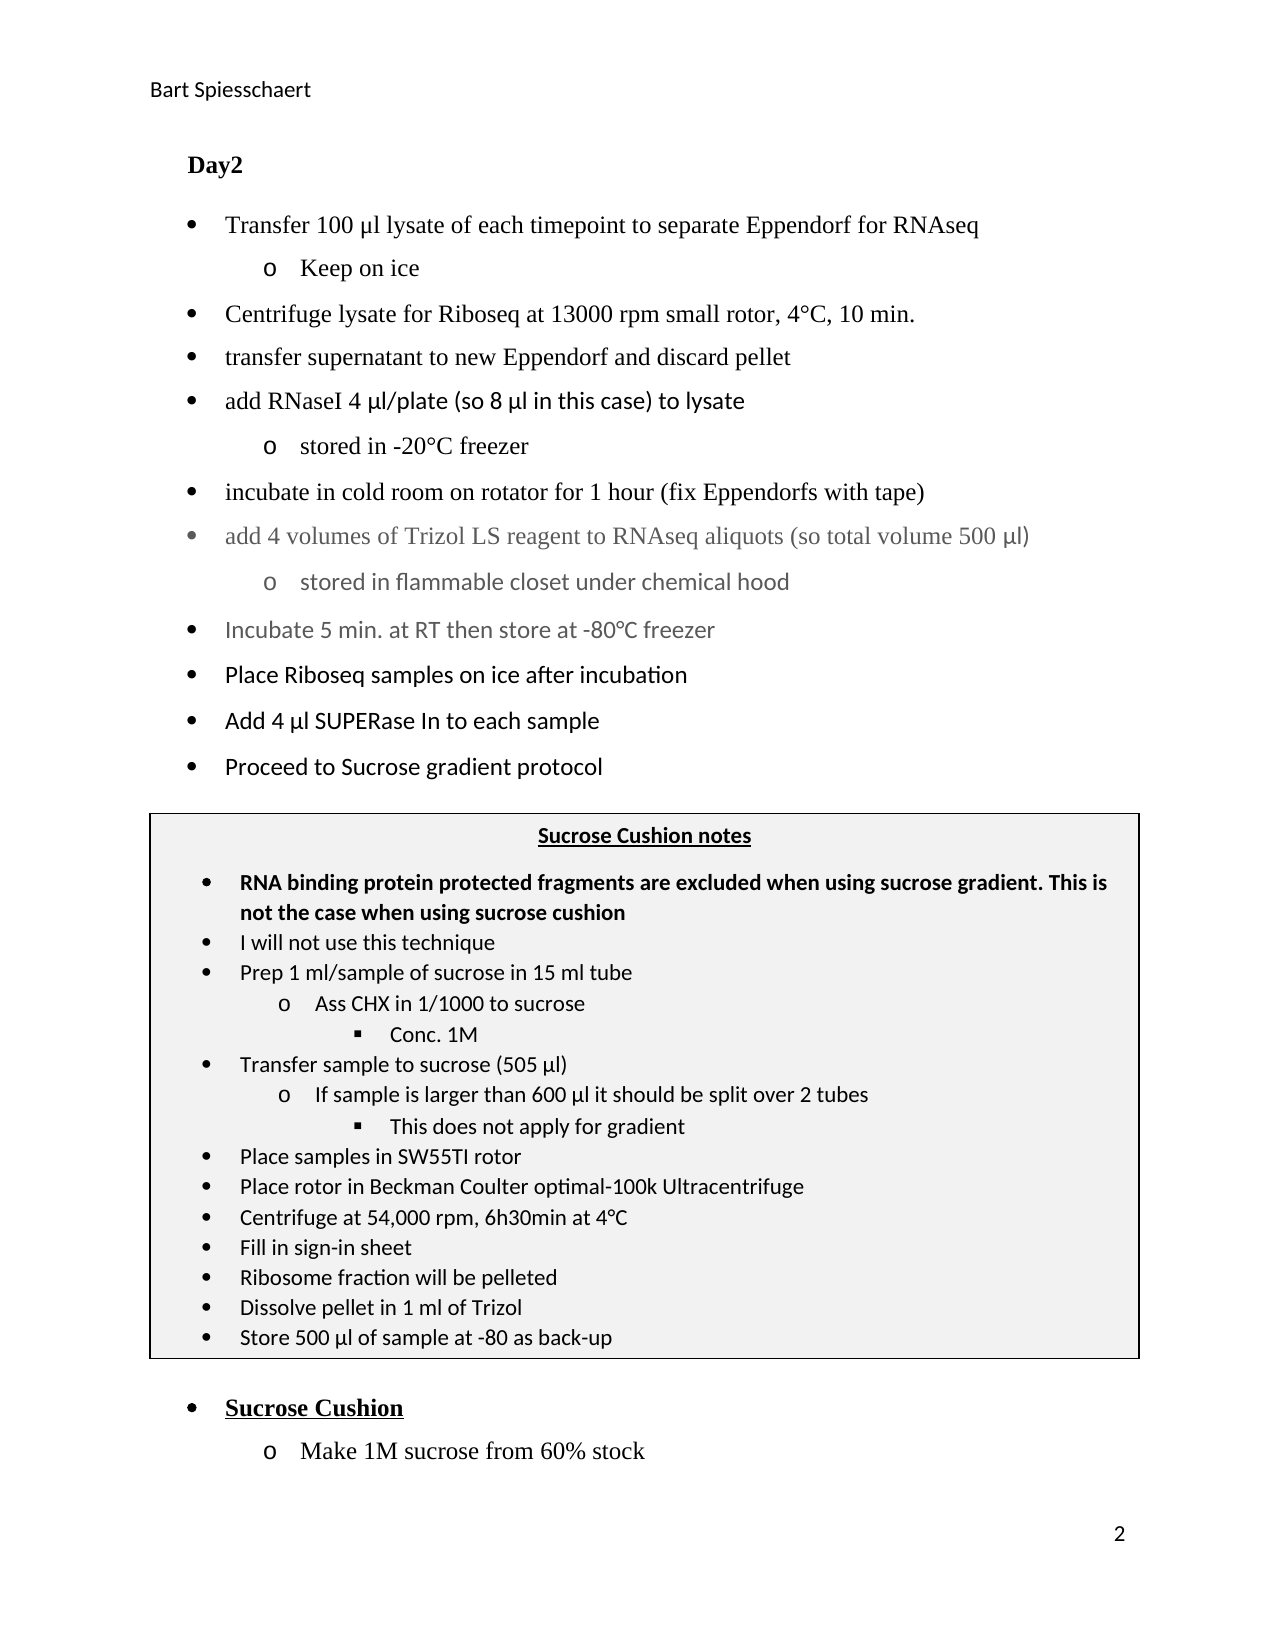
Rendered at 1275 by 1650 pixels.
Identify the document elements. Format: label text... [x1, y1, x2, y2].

list add RNaseI 4 μl/plate (so 8 μl in this case) to lysate [187, 385, 1125, 416]
list Transfer 100 μl lysate of each timepoint to separate Eppendorf for RNAseq [187, 210, 1125, 238]
list Make 1M sucrose from 60% stock [262, 1436, 1125, 1467]
list Sucrose Cushion [187, 1393, 1125, 1422]
list stored in -20°C freezer [262, 431, 1125, 462]
list Incubate 5 min. at RT then store at -80°C freezer [187, 614, 1125, 644]
list transfer supernatant to new Eppendorf and discard pellet [187, 342, 1125, 371]
list Centrifuge lysate for Riboseq at 13000 rpm small rotor, 4°C, 10 min. [187, 299, 1125, 328]
list Keep on ice [262, 253, 1125, 284]
text Day2 [187, 150, 1125, 179]
list incubate in cold room on rotator for 1 hour (fix Eppendorfs with tape) [187, 477, 1125, 506]
list Place Riboseq samples on ice after incubation [187, 659, 1125, 690]
list Proceed to Sucrose gradient protocol [187, 751, 1125, 782]
list Add 4 μl SUPERase In to each sample [187, 705, 1125, 736]
list add 4 volumes of Trizol LS reagent to RNAseq aliquots (so total volume 500 μl) [187, 521, 1125, 551]
list stored in flammable closet under chemical hood [262, 566, 1125, 598]
